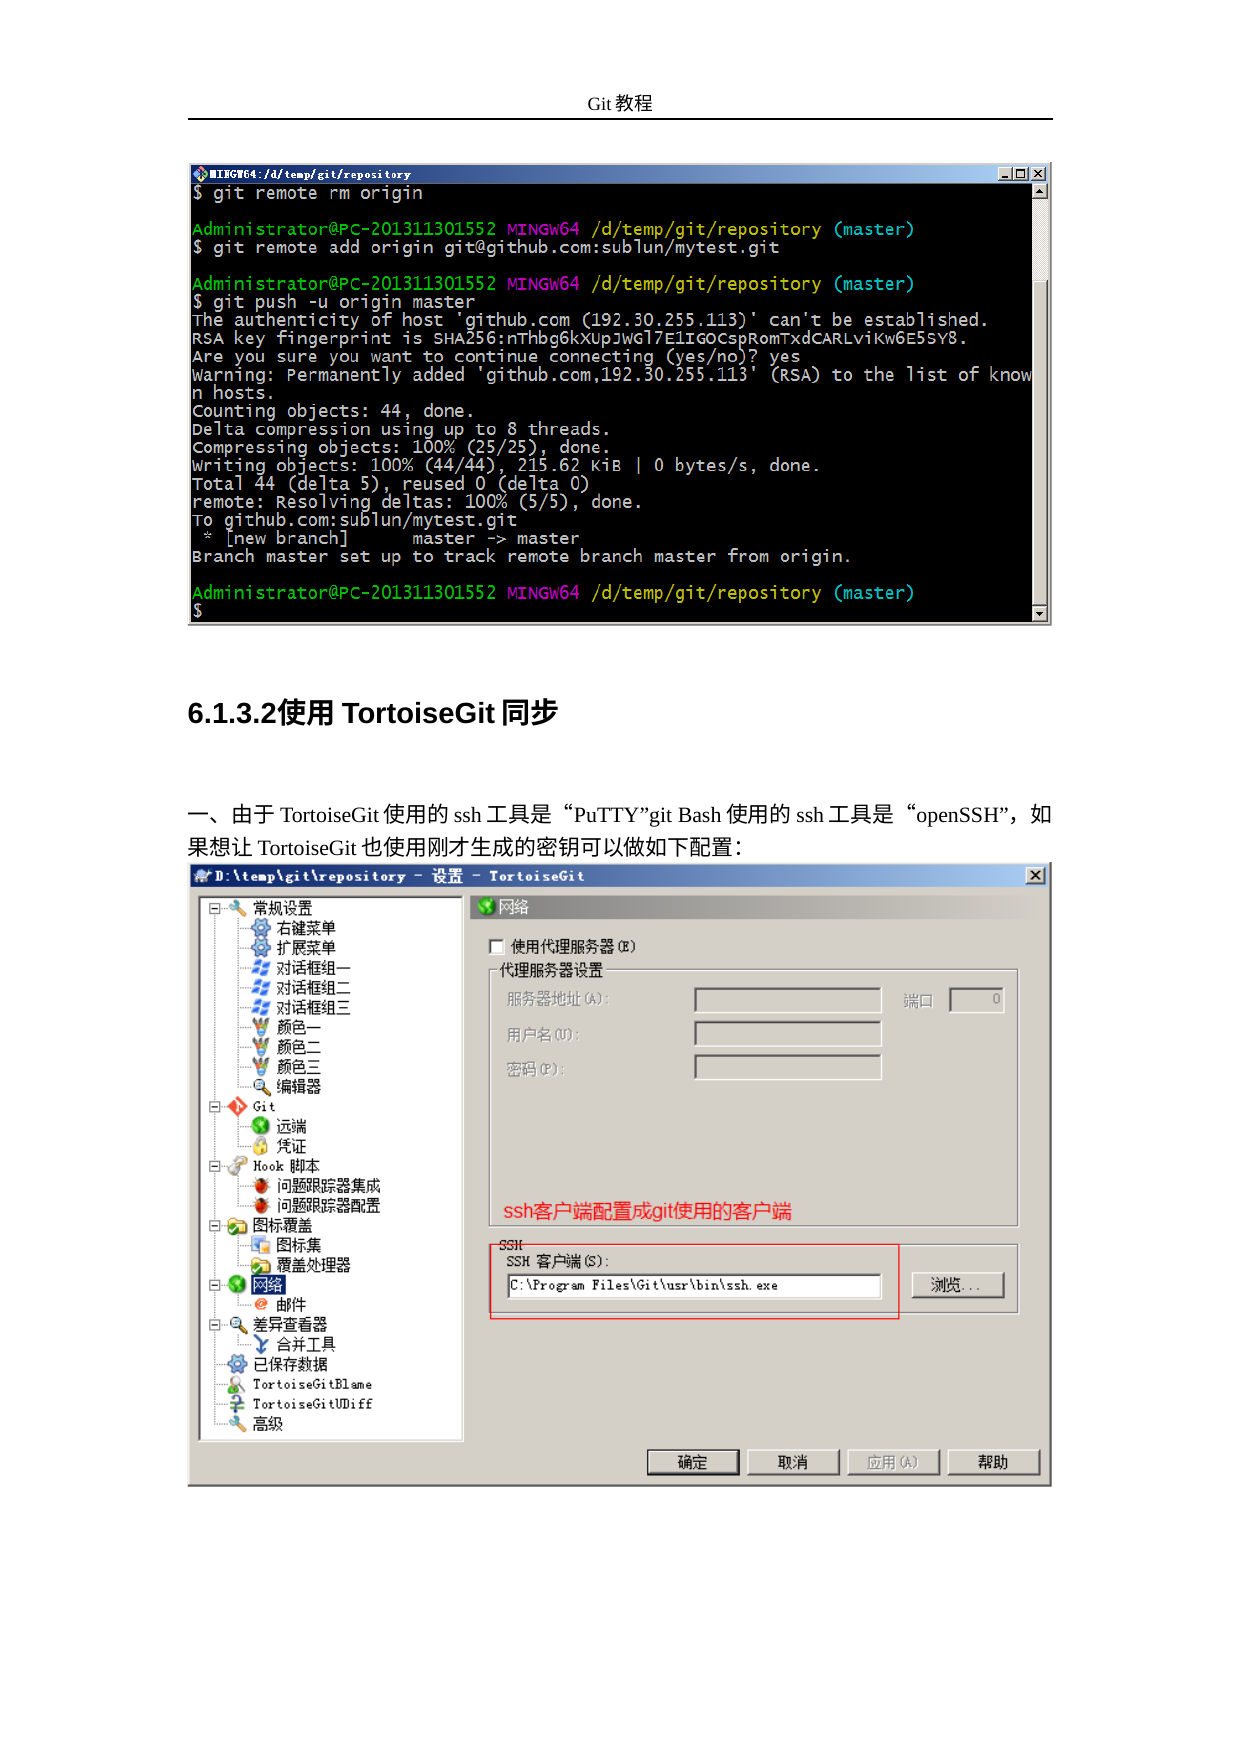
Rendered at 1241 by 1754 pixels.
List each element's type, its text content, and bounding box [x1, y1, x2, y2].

text 一、由于TortoiseGit使用的ssh工具是“PuTTY”git Bash使用的ssh工具是“openSSH”，如果想让TortoiseGit也使用刚才生成的密钥可以做如下配置： [187, 797, 1053, 862]
picture [187, 162, 1052, 626]
subtitle 使用TortoiseGit同步 [187, 679, 1053, 744]
picture [187, 862, 1053, 1488]
